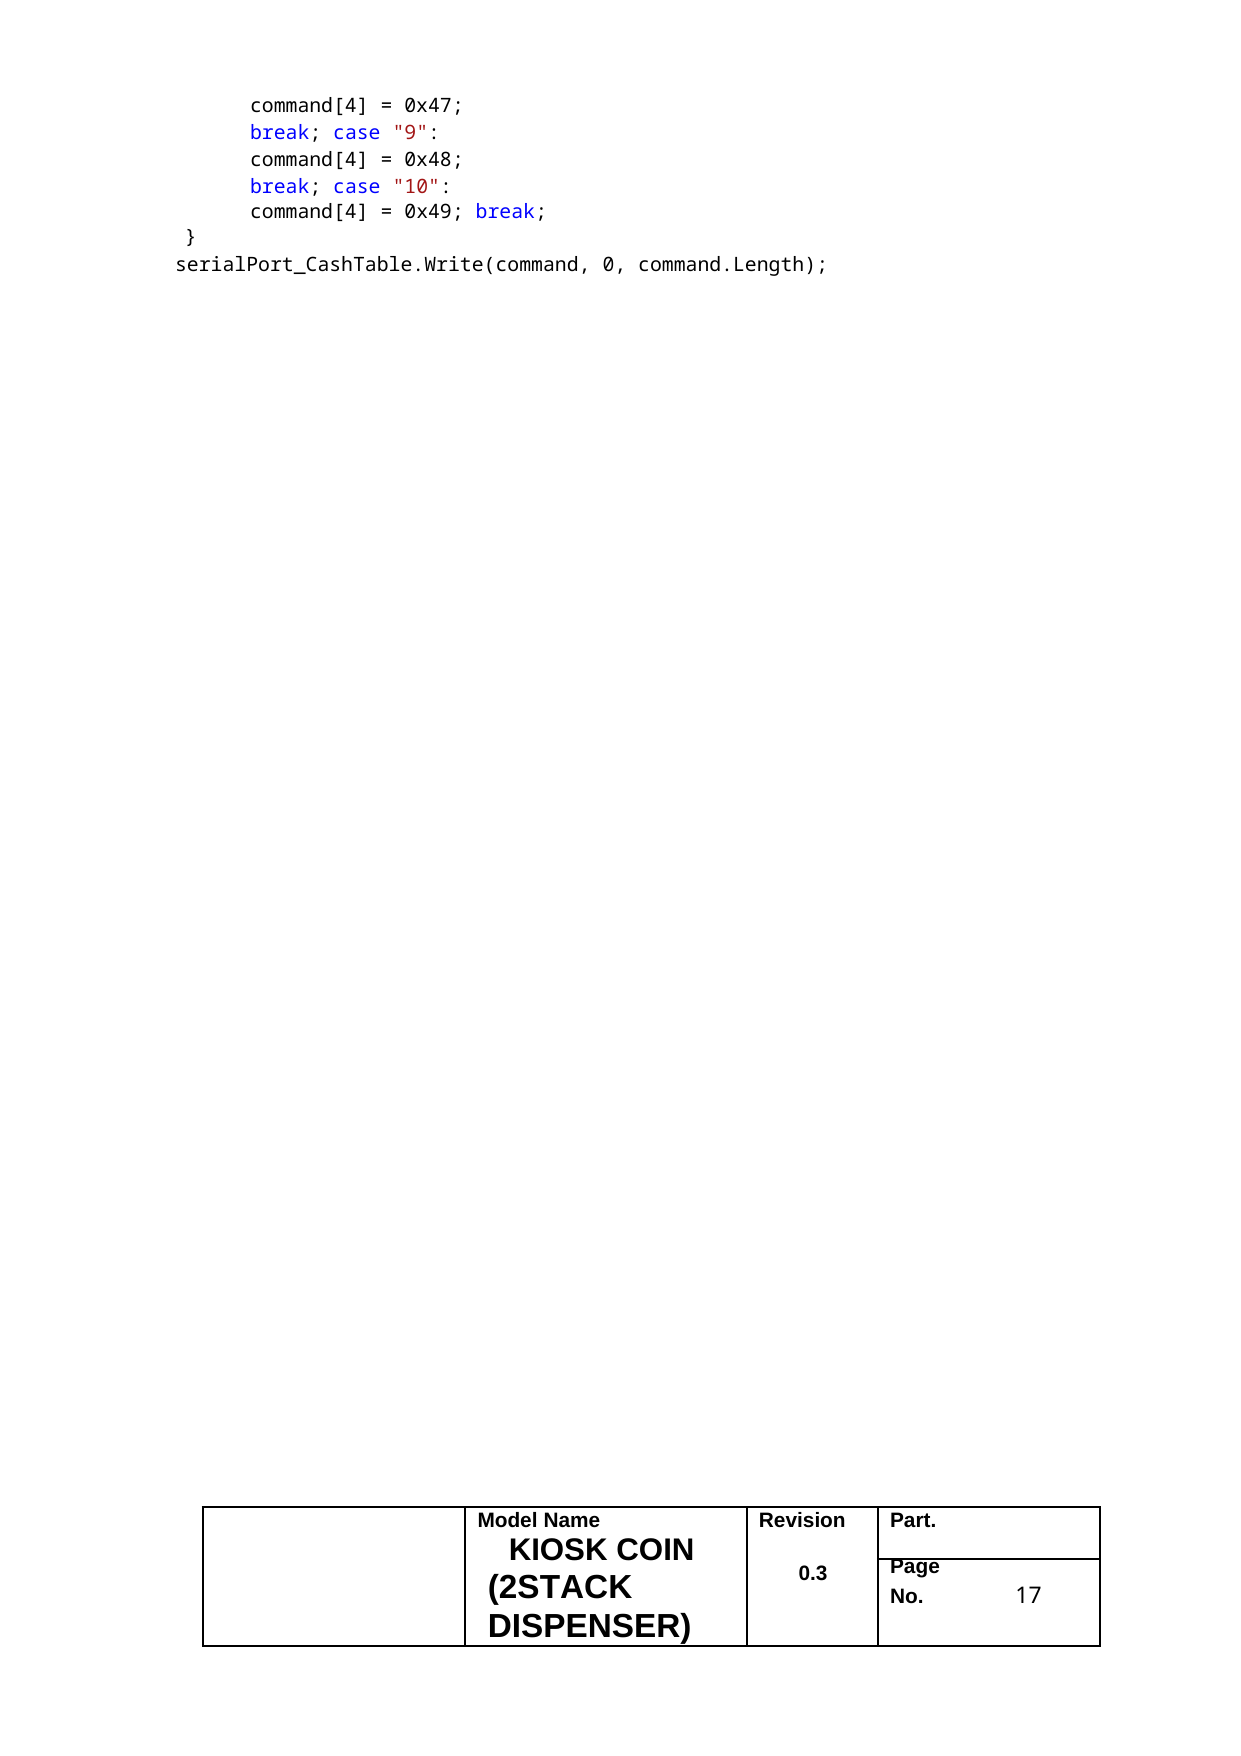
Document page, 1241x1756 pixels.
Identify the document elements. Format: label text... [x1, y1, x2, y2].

text } [184, 223, 1159, 250]
text command[4] = 0x48; break; case "10": [250, 146, 524, 200]
text command[4] = 0x47; break; case "9": [250, 92, 524, 146]
text serialPort_CashTable.Write(command, 0, command.Length); [175, 250, 1159, 277]
text command[4] = 0x49; break; [250, 200, 1159, 223]
